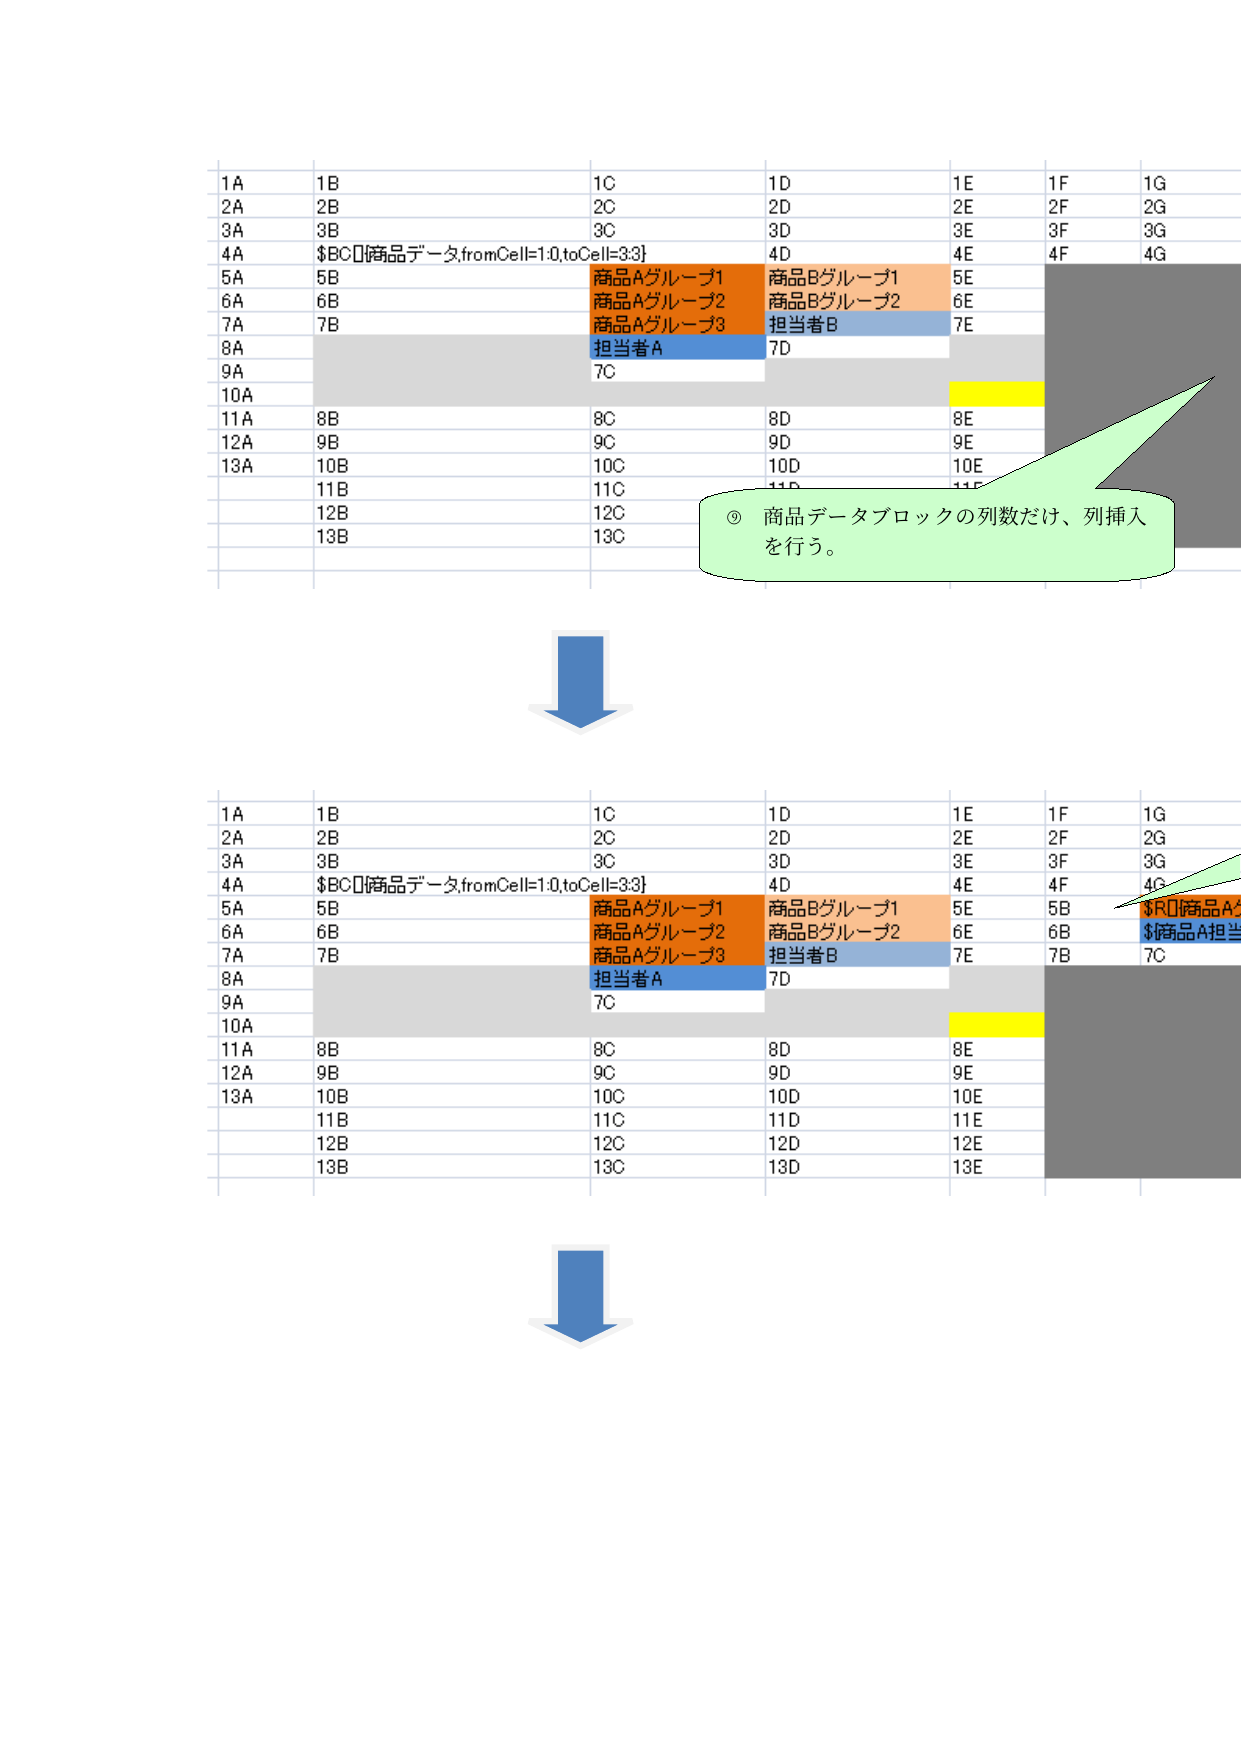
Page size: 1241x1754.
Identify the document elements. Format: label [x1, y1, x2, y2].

picture [207, 160, 1241, 589]
picture [207, 790, 1241, 1196]
